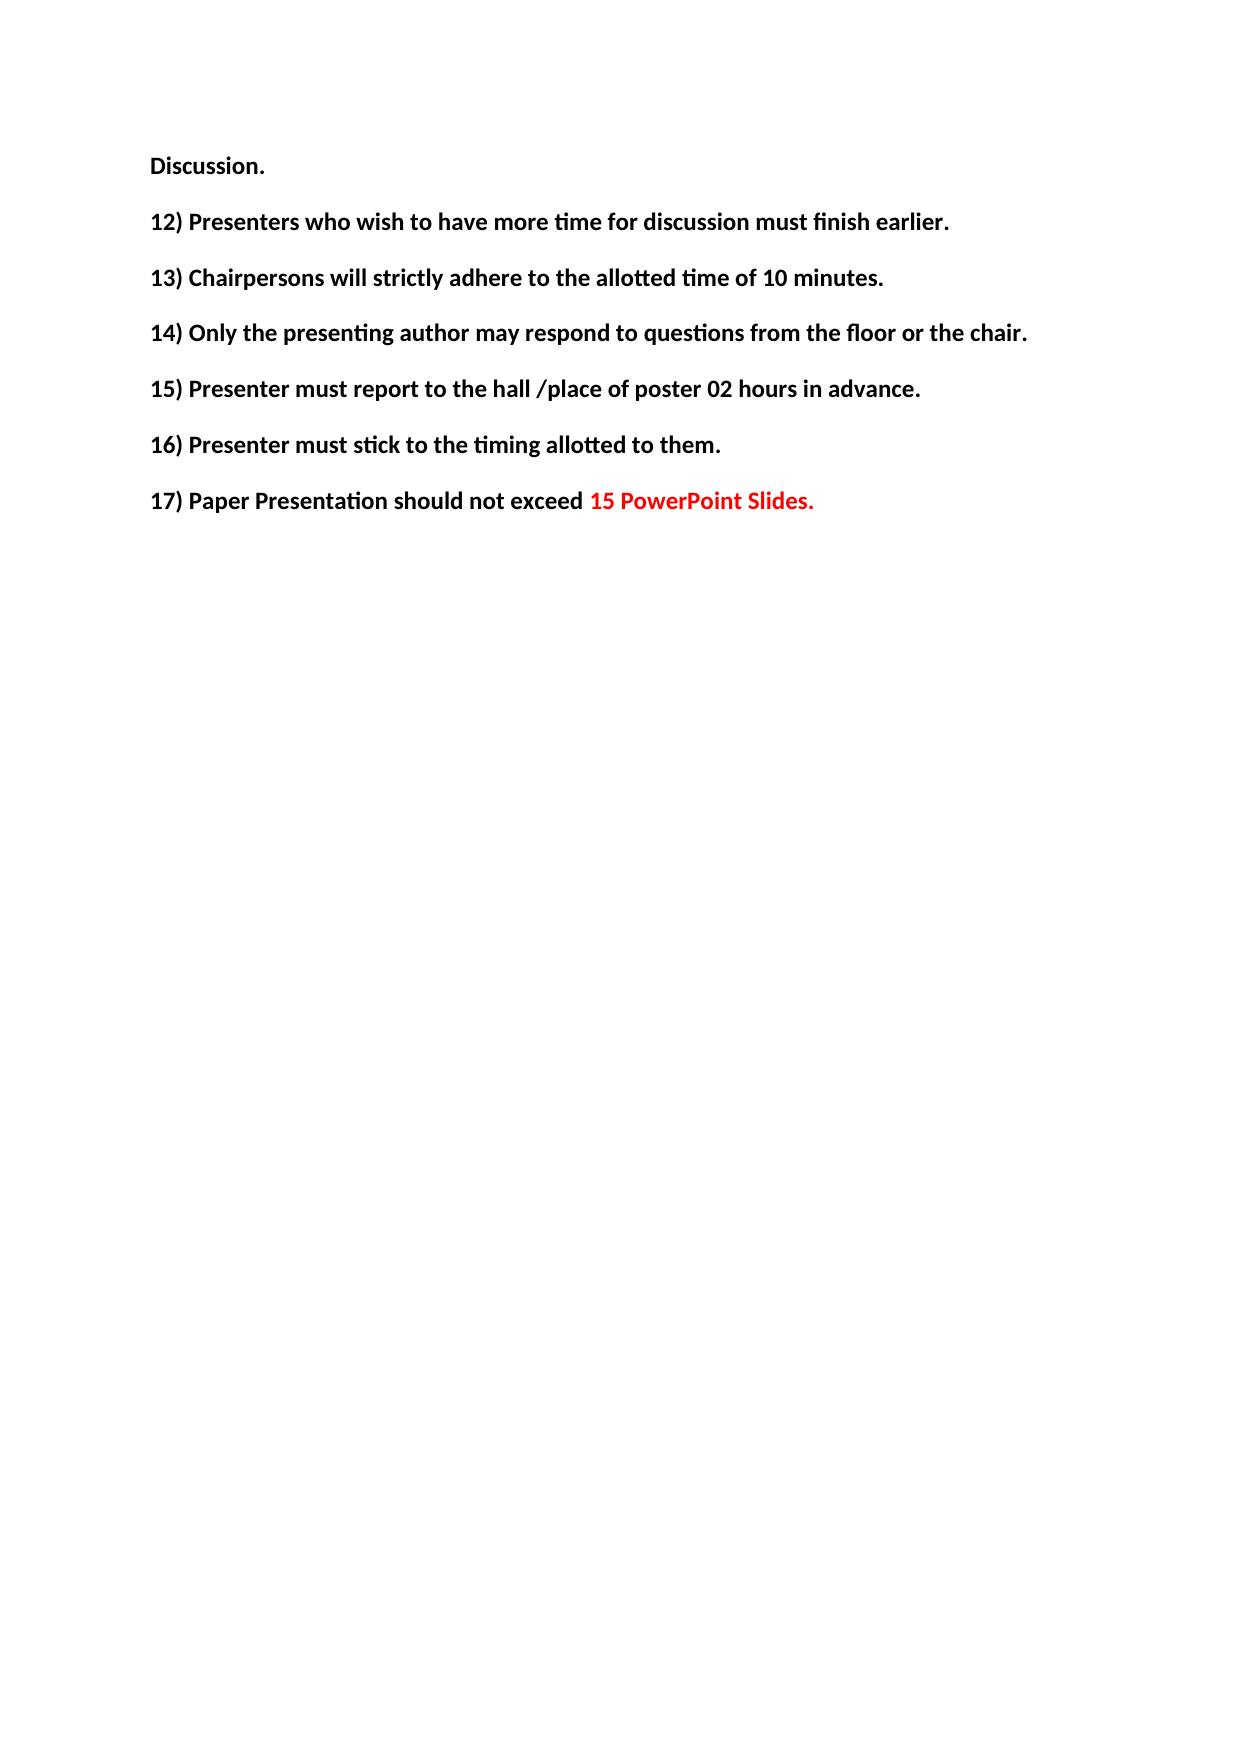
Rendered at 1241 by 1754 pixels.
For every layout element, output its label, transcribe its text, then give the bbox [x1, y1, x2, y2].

text 14) Only the presenting author may respond to questions from the floor or the chair. [150, 317, 1090, 348]
text 13) Chairpersons will strictly adhere to the allotted time of 10 minutes. [150, 262, 1090, 292]
text Discussion. [150, 150, 1090, 181]
text 15) Presenter must report to the hall /place of poster 02 hours in advance. [150, 373, 1090, 404]
text 16) Presenter must stick to the timing allotted to them. [150, 429, 1090, 460]
text 12) Presenters who wish to have more time for discussion must finish earlier. [150, 206, 1090, 236]
text 17) Paper Presentation should not exceed 15 PowerPoint Slides. [150, 485, 1090, 516]
